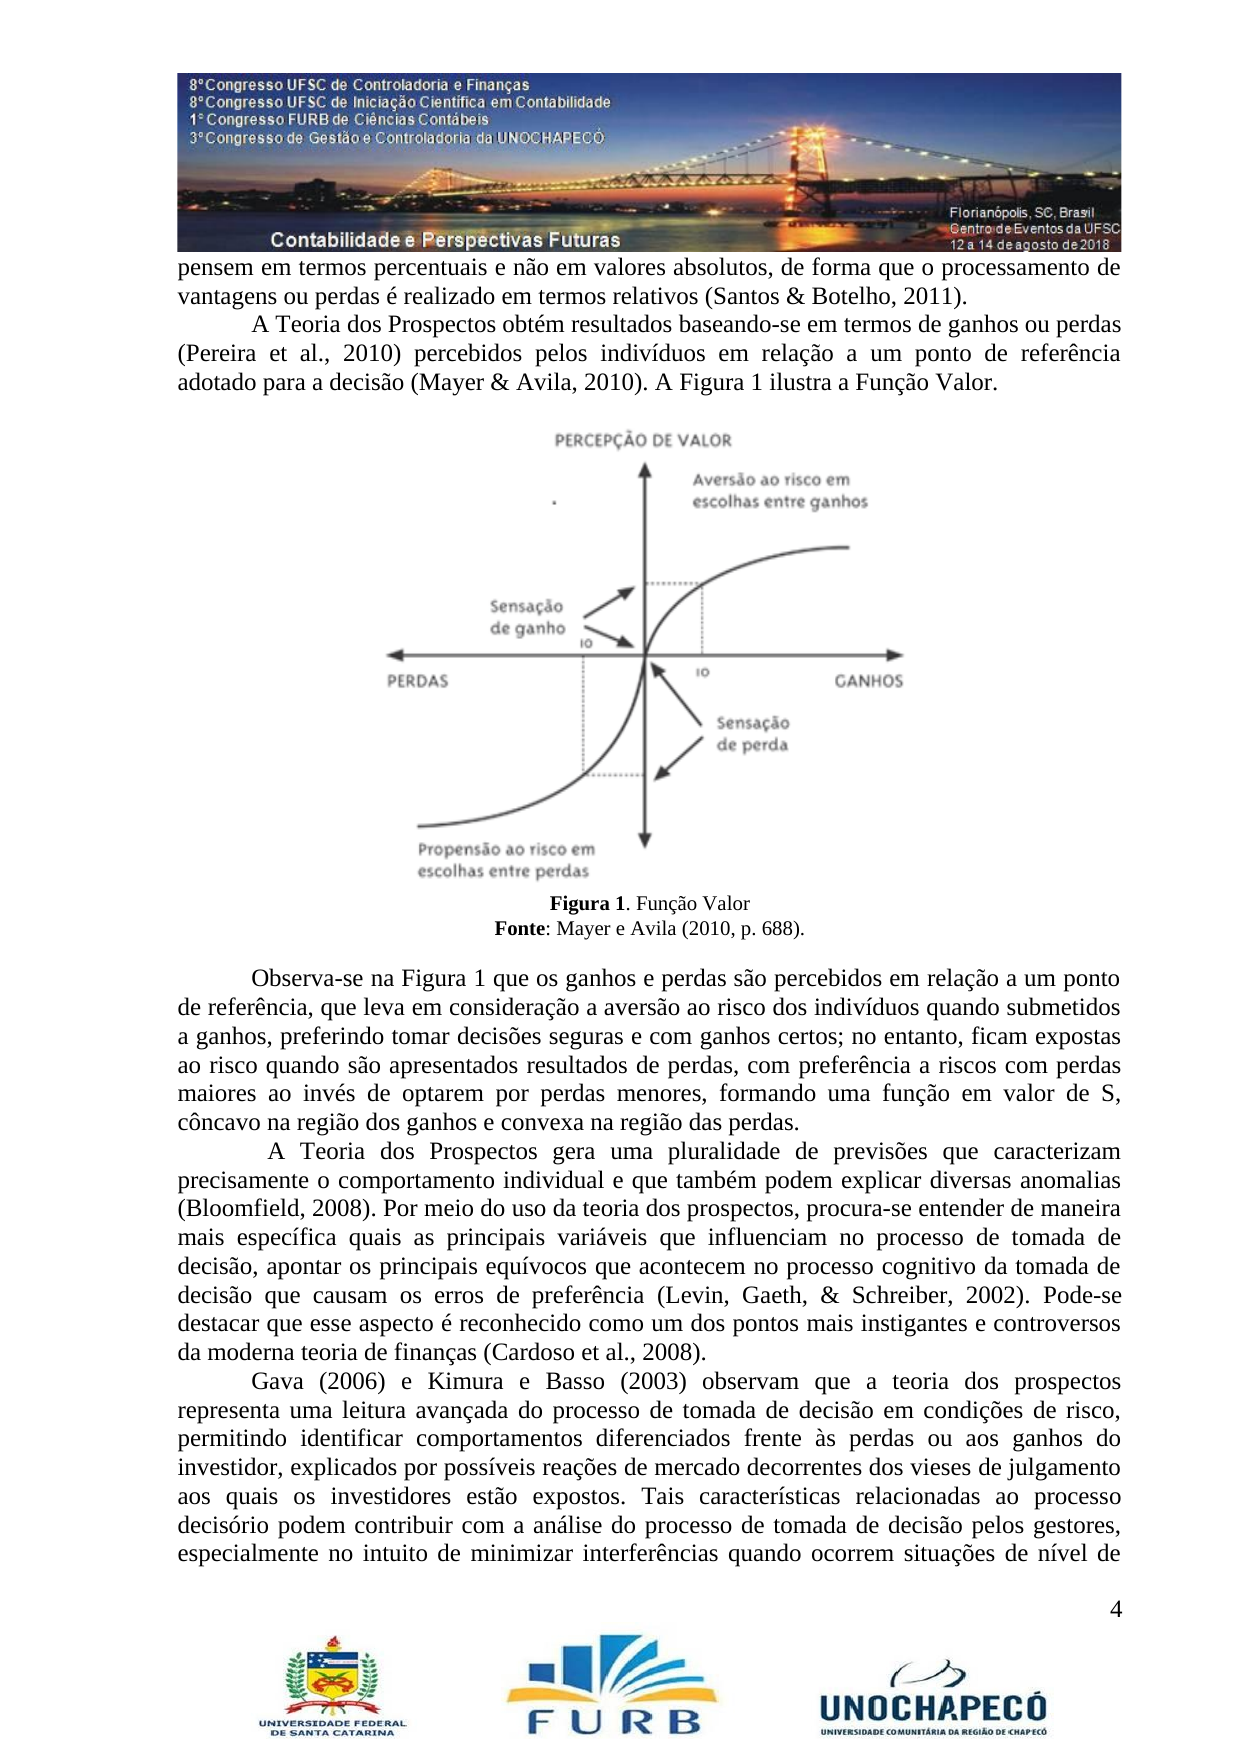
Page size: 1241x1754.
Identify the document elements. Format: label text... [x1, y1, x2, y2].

text A Teoria dos Prospectos obtém resultados baseando-se em termos de ganhos ou perdas (Pereira et al., 2010) percebidos pelos indivíduos em relação a um ponto de referência adotado para a decisão (Mayer & Avila, 2010). A Figura 1 ilustra a Função Valor. [177, 309, 1122, 396]
picture [177, 73, 1122, 252]
text Fonte: Mayer e Avila (2010, p. 688). [177, 915, 1122, 939]
text Figura 1. Função Valor [177, 891, 1122, 915]
picture [250, 1622, 1054, 1739]
text A Teoria dos Prospectos gera uma pluralidade de previsões que caracterizam precisamente o comportamento individual e que também podem explicar diversas anomalias (Bloomfield, 2008). Por meio do uso da teoria dos prospectos, procura-se entender de maneira mais específica quais as principais variáveis que influenciam no processo de tomada de decisão, apontar os principais equívocos que acontecem no processo cognitivo da tomada de decisão que causam os erros de preferência (Levin, Gaeth, & Schreiber, 2002). Pode-se destacar que esse aspecto é reconhecido como um dos pontos mais instigantes e controversos da moderna teoria de finanças (Cardoso et al., 2008). [177, 1136, 1122, 1366]
text Observa-se na Figura 1 que os ganhos e perdas são percebidos em relação a um ponto de referência, que leva em consideração a aversão ao risco dos indivíduos quando submetidos a ganhos, preferindo tomar decisões seguras e com ganhos certos; no entanto, ficam expostas ao risco quando são apresentados resultados de perdas, com preferência a riscos com perdas maiores ao invés de optarem por perdas menores, formando uma função em valor de S, côncavo na região dos ganhos e convexa na região das perdas. [177, 963, 1122, 1136]
picture [362, 421, 938, 892]
